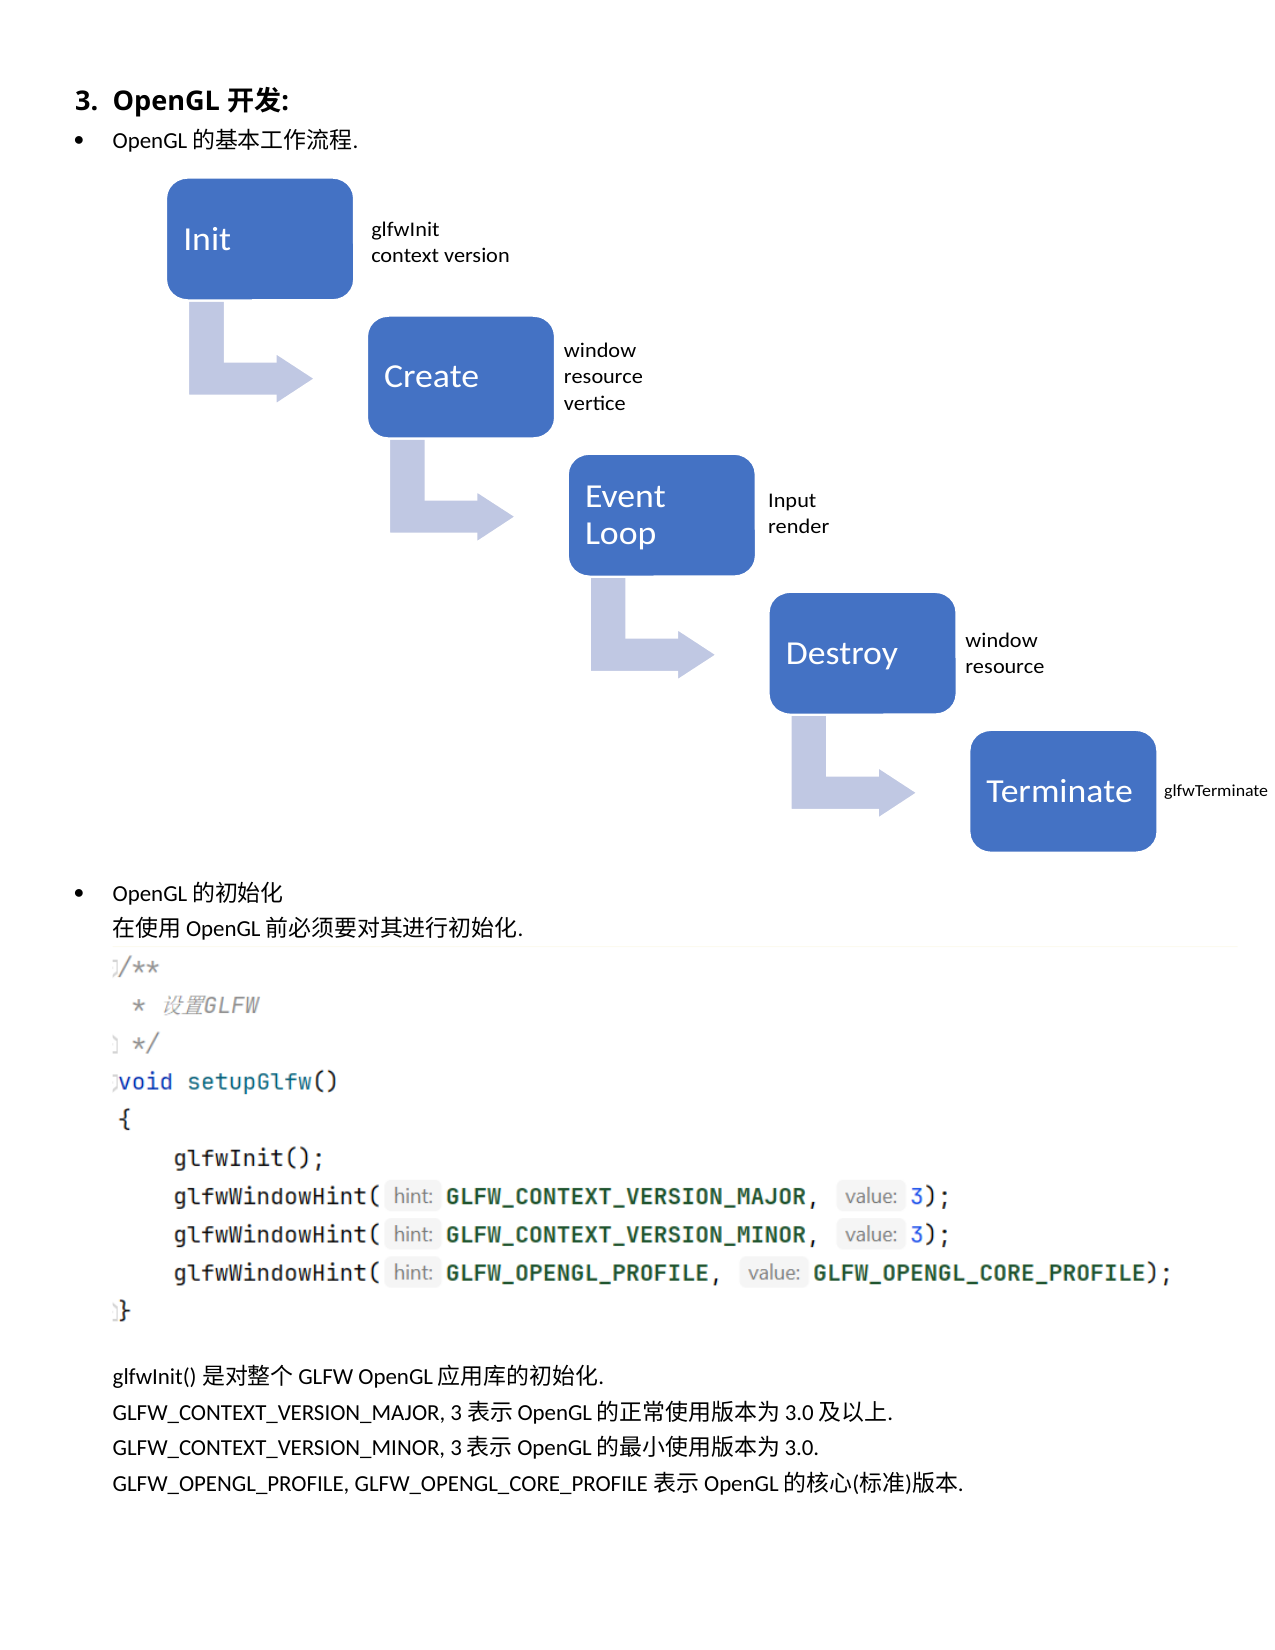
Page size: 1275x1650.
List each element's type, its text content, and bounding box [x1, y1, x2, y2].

picture [112, 946, 1238, 1326]
subtitle OpenGL 开发: [75, 79, 1200, 118]
list GLFW_OPENGL_PROFILE, GLFW_OPENGL_CORE_PROFILE 表示OpenGL的核心(标准)版本. [112, 1465, 1200, 1498]
list 在使用OpenGL前必须要对其进行初始化. [112, 910, 1200, 943]
list glfwInit() 是对整个GLFW OpenGL应用库的初始化. [112, 1358, 1200, 1391]
list GLFW_CONTEXT_VERSION_MINOR, 3表示OpenGL的最小使用版本为3.0. [112, 1429, 1200, 1462]
list OpenGL的初始化 [75, 874, 1200, 908]
list GLFW_CONTEXT_VERSION_MAJOR, 3表示OpenGL的正常使用版本为3.0及以上. [112, 1393, 1200, 1427]
list OpenGL的基本工作流程. [75, 122, 1200, 155]
